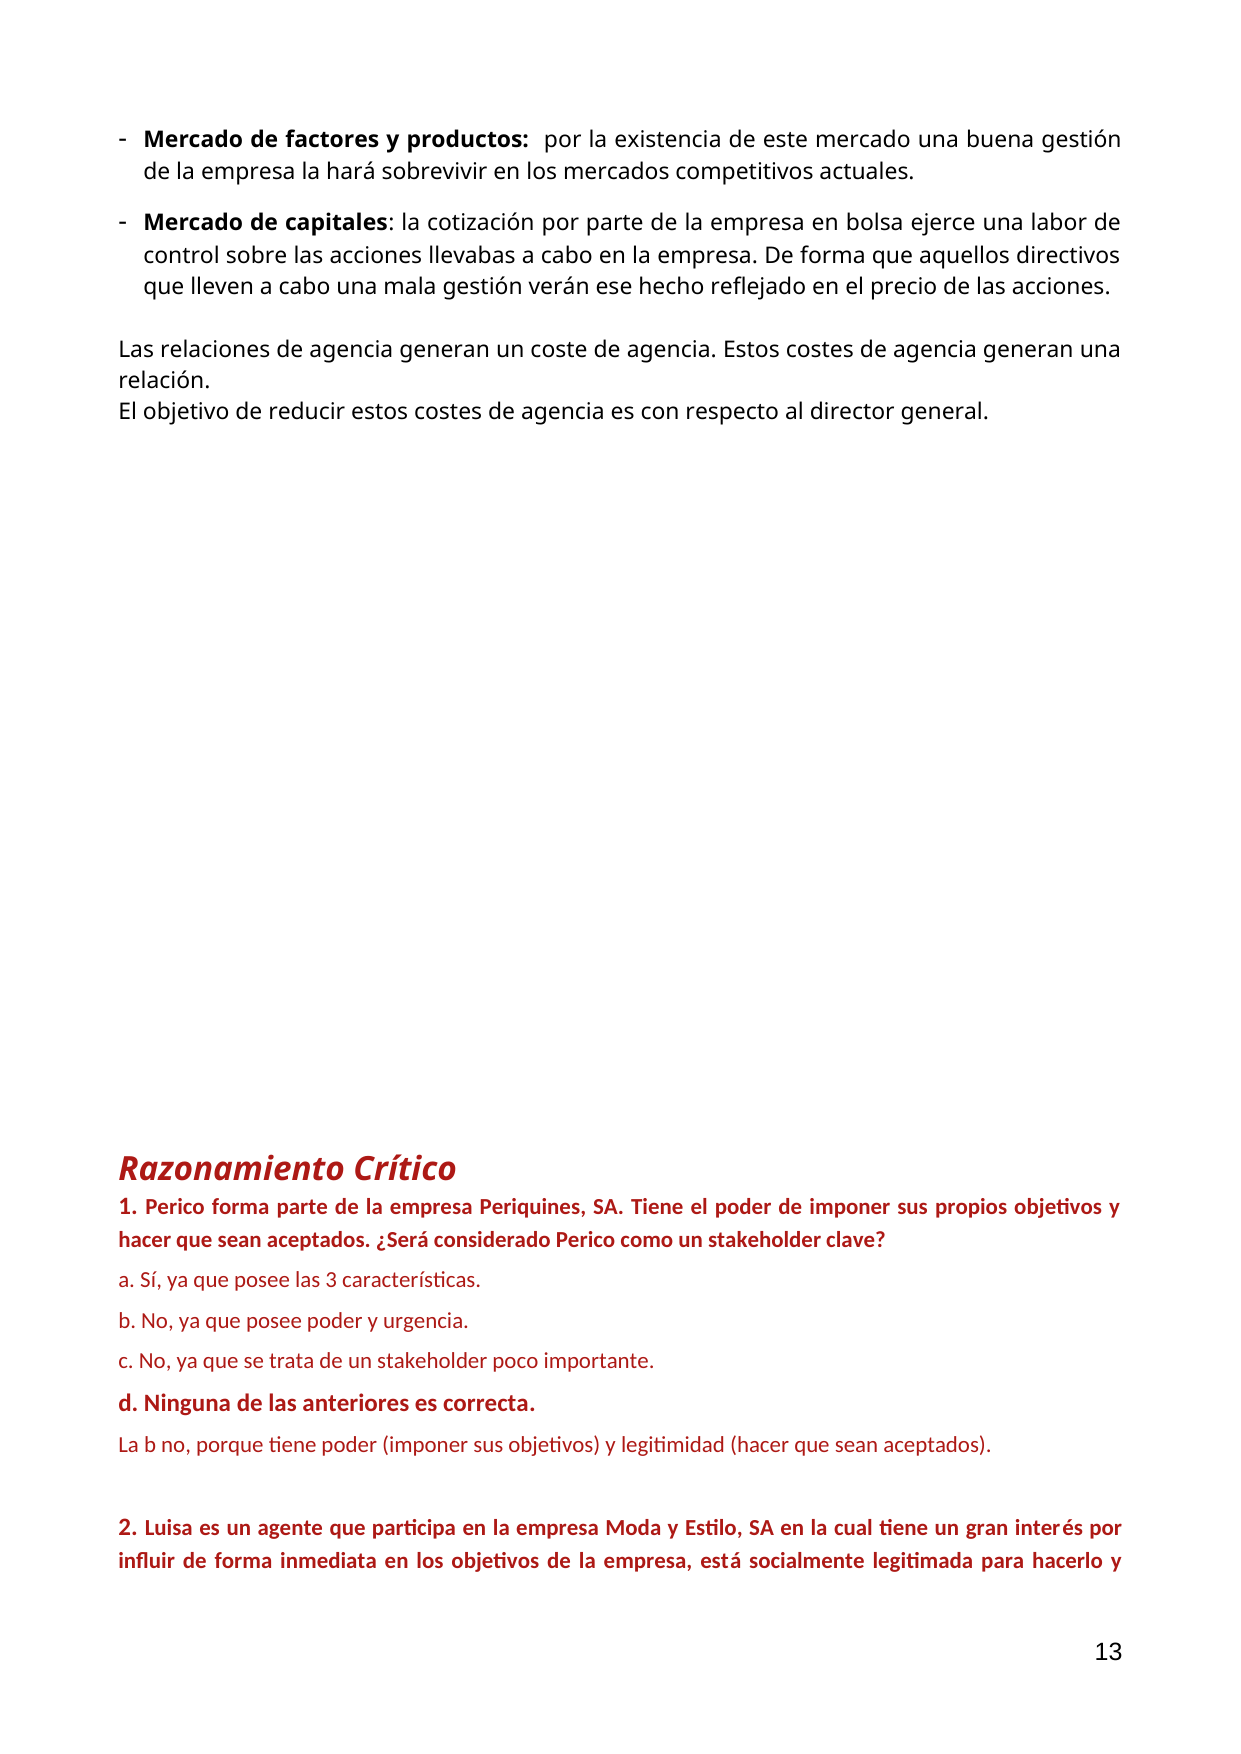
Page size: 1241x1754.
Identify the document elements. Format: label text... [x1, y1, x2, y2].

text El objetivo de reducir estos costes de agencia es con respecto al director general. [118, 395, 1122, 426]
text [118, 1512, 1122, 1574]
text d. Ninguna de las anteriores es correcta. [118, 1387, 1122, 1418]
text Las relaciones de agencia generan un coste de agencia. Estos costes de agencia generan una relación. [118, 332, 1122, 395]
list Mercado de factores y productos: por la existencia de este mercado una buena gestión de la empresa la hará sobrevivir en los mercados competitivos actuales. [118, 118, 1122, 186]
text Razonamiento Crítico [118, 1145, 1122, 1190]
text b. No, ya que posee poder y urgencia. [118, 1306, 1122, 1334]
text 1. Perico forma parte de la empresa Periquines, SA. Tiene el poder de imponer sus propios objetivos y hacer que sean aceptados. ¿Será considerado Perico como un stakeholder clave? [118, 1190, 1122, 1253]
text c. No, ya que se trata de un stakeholder poco importante. [118, 1347, 1122, 1375]
text a. Sí, ya que posee las 3 características. [118, 1266, 1122, 1294]
list Mercado de capitales: la cotización por parte de la empresa en bolsa ejerce una labor de control sobre las acciones llevabas a cabo en la empresa. De forma que aquellos directivos que lleven a cabo una mala gestión verán ese hecho reflejado en el precio de las acciones. [118, 202, 1122, 301]
text La b no, porque tiene poder (imponer sus objetivos) y legitimidad (hacer que sean aceptados). [118, 1431, 1122, 1458]
